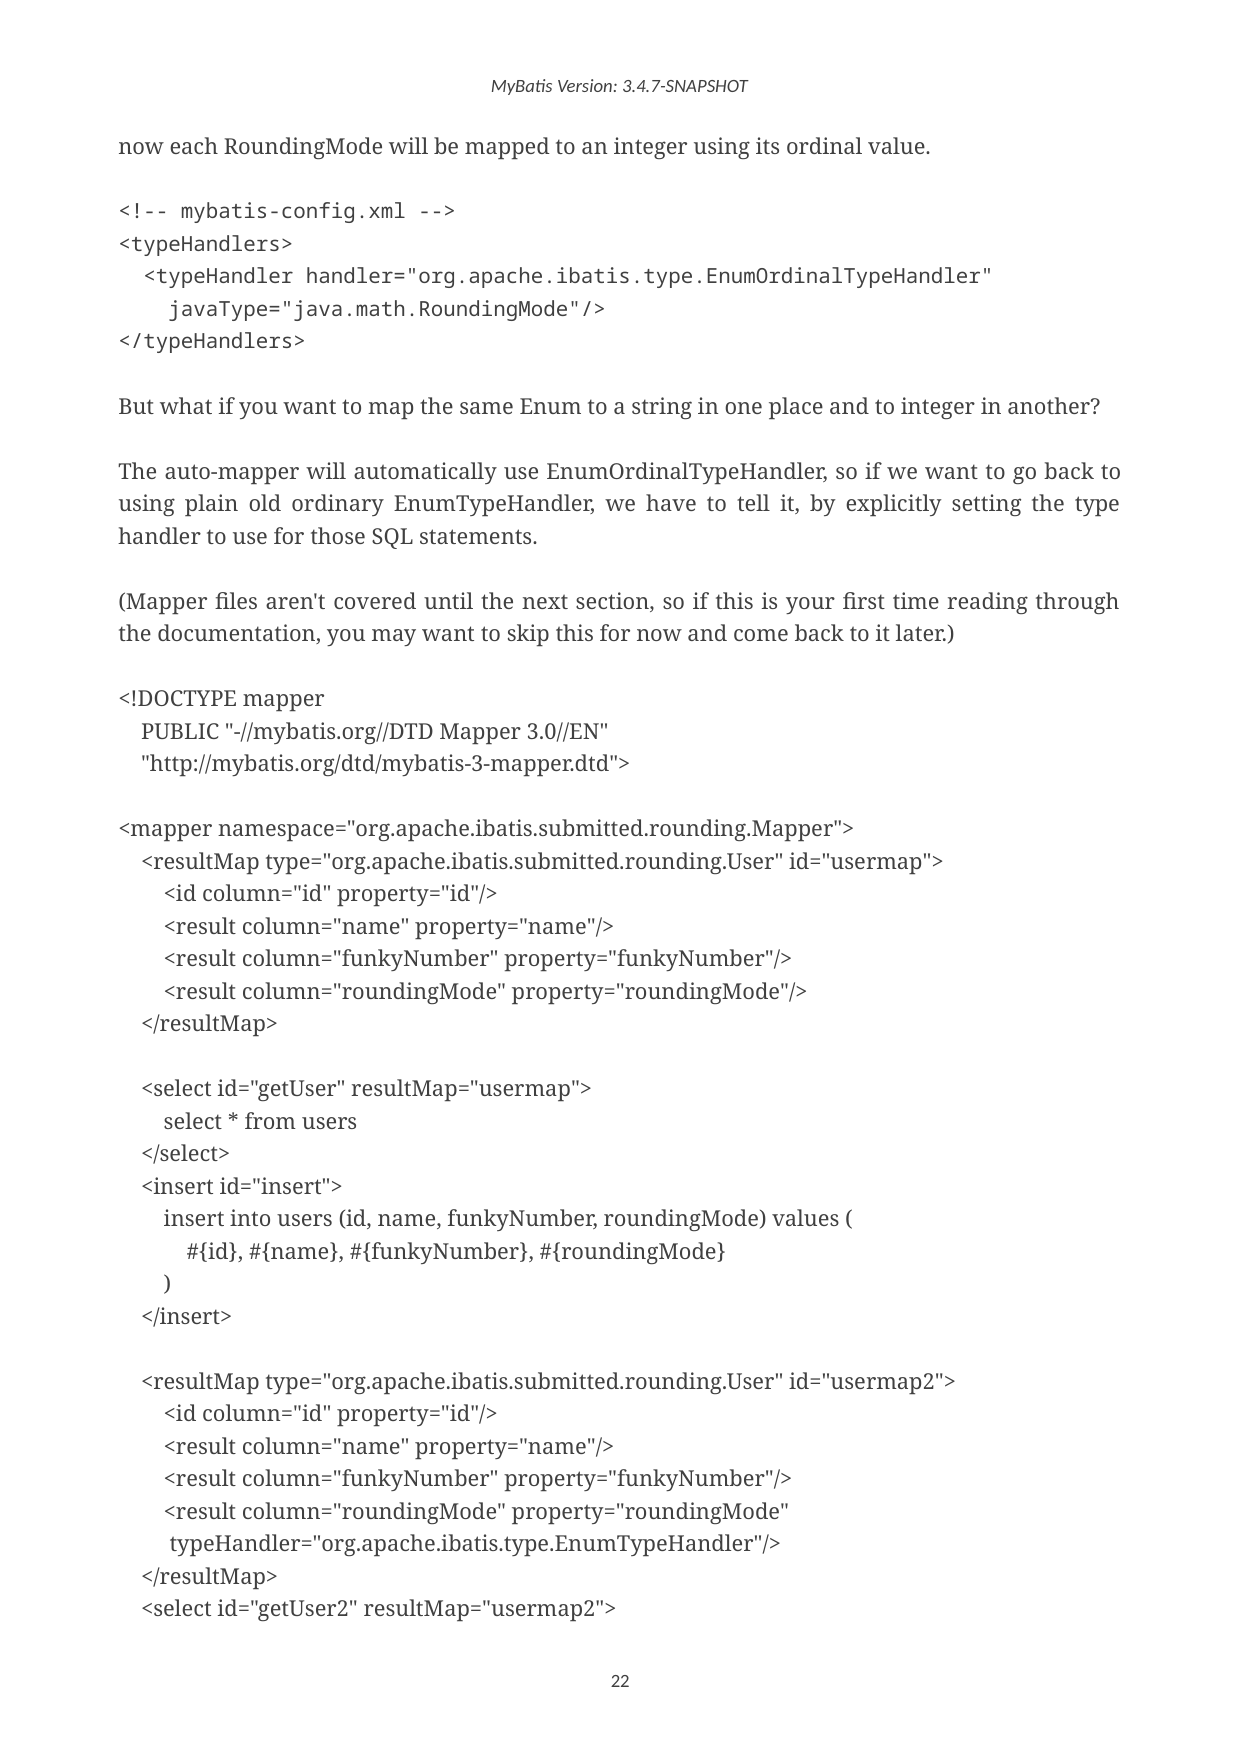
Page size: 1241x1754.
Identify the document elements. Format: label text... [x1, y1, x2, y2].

text ) [118, 1267, 1122, 1299]
text insert into users (id, name, funkyNumber, roundingMode) values ( [118, 1202, 1122, 1234]
text javaType="java.math.RoundingMode"/> [118, 292, 1122, 324]
text <!DOCTYPE mapper [118, 682, 1122, 714]
text "http://mybatis.org/dtd/mybatis-3-mapper.dtd"> [118, 747, 1122, 779]
text <result column="funkyNumber" property="funkyNumber"/> [118, 942, 1122, 974]
text <select id="getUser" resultMap="usermap"> [118, 1072, 1122, 1104]
text <resultMap type="org.apache.ibatis.submitted.rounding.User" id="usermap"> [118, 844, 1122, 877]
text </resultMap> [118, 1007, 1122, 1039]
text <typeHandlers> [118, 227, 1122, 259]
text PUBLIC "-//mybatis.org//DTD Mapper 3.0//EN" [118, 714, 1122, 747]
text <!-- mybatis-config.xml --> [118, 194, 1122, 227]
text </select> [118, 1137, 1122, 1169]
text (Mapper files aren't covered until the next section, so if this is your first time reading through the documentation, you may want to skip this for now and come back to it later.) [118, 584, 1122, 649]
text <result column="roundingMode" property="roundingMode"/> [118, 974, 1122, 1007]
text But what if you want to map the same Enum to a string in one place and to integer in another? [118, 389, 1122, 422]
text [118, 129, 1122, 162]
text <select id="getUser2" resultMap="usermap2"> [118, 1592, 1122, 1624]
text <typeHandler handler="org.apache.ibatis.type.EnumOrdinalTypeHandler" [118, 259, 1122, 292]
text select * from users [118, 1104, 1122, 1137]
text <result column="name" property="name"/> [118, 1429, 1122, 1462]
text <result column="name" property="name"/> [118, 909, 1122, 942]
text #{id}, #{name}, #{funkyNumber}, #{roundingMode} [118, 1234, 1122, 1267]
text typeHandler="org.apache.ibatis.type.EnumTypeHandler"/> [118, 1527, 1122, 1559]
text </insert> [118, 1299, 1122, 1332]
text <result column="roundingMode" property="roundingMode" [118, 1494, 1122, 1527]
text </typeHandlers> [118, 324, 1122, 357]
text <id column="id" property="id"/> [118, 1397, 1122, 1429]
text </resultMap> [118, 1559, 1122, 1592]
text The auto-mapper will automatically use EnumOrdinalTypeHandler, so if we want to go back to using plain old ordinary EnumTypeHandler, we have to tell it, by explicitly setting the type handler to use for those SQL statements. [118, 454, 1122, 552]
text <resultMap type="org.apache.ibatis.submitted.rounding.User" id="usermap2"> [118, 1364, 1122, 1397]
text <result column="funkyNumber" property="funkyNumber"/> [118, 1462, 1122, 1494]
text <insert id="insert"> [118, 1169, 1122, 1202]
text <id column="id" property="id"/> [118, 877, 1122, 909]
text <mapper namespace="org.apache.ibatis.submitted.rounding.Mapper"> [118, 812, 1122, 844]
